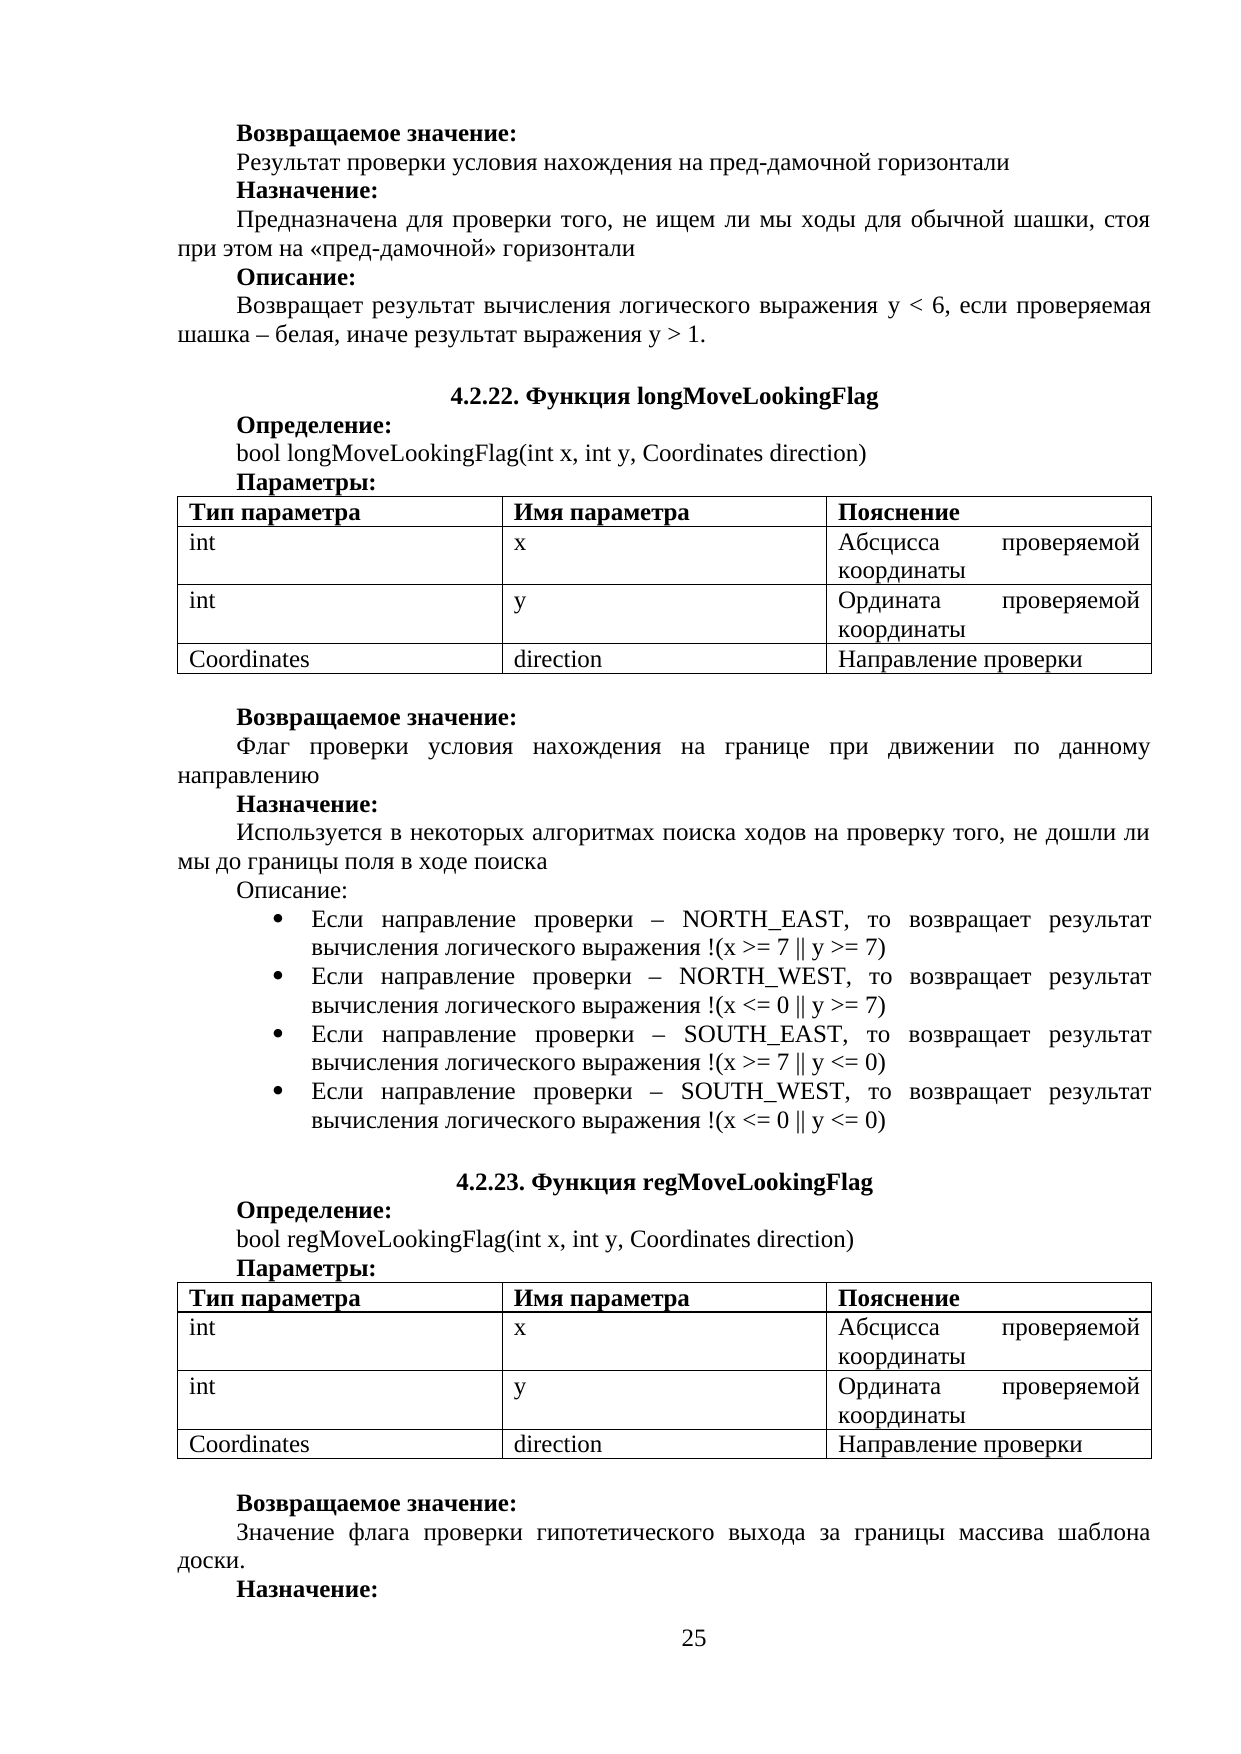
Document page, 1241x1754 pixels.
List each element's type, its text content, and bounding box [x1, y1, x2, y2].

table_cell x [503, 1313, 826, 1370]
table_cell direction [503, 1430, 826, 1458]
subtitle Функция regMoveLookingFlag [177, 1167, 1152, 1195]
text Возвращает результат вычисления логического выражения y < 6, если проверяемая шашка – белая, иначе результат выражения y > 1. [177, 291, 1152, 348]
subtitle Функция longMoveLookingFlag [177, 381, 1152, 410]
text Назначение: [177, 176, 1152, 204]
table_header Тип параметра [178, 1283, 502, 1311]
text Предназначена для проверки того, не ищем ли мы ходы для обычной шашки, стоя при этом на «пред-дамочной» горизонтали [177, 204, 1152, 262]
table_cell Coordinates [178, 644, 502, 673]
table_cell y [503, 585, 826, 643]
text Параметры: [177, 467, 1152, 496]
list Если направление проверки – SOUTH_WEST, то возвращает результат вычисления логического выражения !(x <= 0 || y <= 0) [274, 1076, 1152, 1134]
text Определение: [177, 410, 1152, 438]
table_header Пояснение [827, 497, 1151, 526]
table_cell int [178, 527, 502, 584]
table_cell x [503, 527, 826, 584]
text Определение: [177, 1195, 1152, 1224]
table_cell Направление проверки [827, 1430, 1151, 1458]
table_cell direction [503, 644, 826, 673]
table_header Тип параметра [178, 497, 502, 526]
table_cell Ордината проверяемой координаты [827, 1371, 1151, 1428]
text bool regMoveLookingFlag(int x, int y, Coordinates direction) [177, 1224, 1152, 1253]
table_cell Coordinates [178, 1430, 502, 1458]
table_header Пояснение [827, 1283, 1151, 1311]
text Флаг проверки условия нахождения на границе при движении по данному направлению [177, 731, 1152, 789]
text bool longMoveLookingFlag(int x, int y, Coordinates direction) [177, 438, 1152, 467]
table_header Имя параметра [503, 497, 826, 526]
text Описание: [177, 875, 1152, 904]
text Параметры: [177, 1253, 1152, 1282]
text Результат проверки условия нахождения на пред-дамочной горизонтали [177, 147, 1152, 176]
text Значение флага проверки гипотетического выхода за границы массива шаблона доски. [177, 1517, 1152, 1574]
table_cell Направление проверки [827, 644, 1151, 673]
table_cell int [178, 1371, 502, 1428]
table_cell Абсцисса проверяемой координаты [827, 527, 1151, 584]
table_cell Ордината проверяемой координаты [827, 585, 1151, 643]
list Если направление проверки – NORTH_WEST, то возвращает результат вычисления логического выражения !(x <= 0 || y >= 7) [274, 961, 1152, 1019]
text Возвращаемое значение: [177, 1488, 1152, 1517]
text Назначение: [177, 1574, 1152, 1603]
table_cell y [503, 1371, 826, 1428]
text Используется в некоторых алгоритмах поиска ходов на проверку того, не дошли ли мы до границы поля в ходе поиска [177, 817, 1152, 875]
text Возвращаемое значение: [177, 118, 1152, 147]
table_cell int [178, 1313, 502, 1370]
table_cell Абсцисса проверяемой координаты [827, 1313, 1151, 1370]
text Описание: [177, 262, 1152, 291]
text Возвращаемое значение: [177, 702, 1152, 731]
text Назначение: [177, 789, 1152, 817]
table_header Имя параметра [503, 1283, 826, 1311]
list Если направление проверки – NORTH_EAST, то возвращает результат вычисления логического выражения !(x >= 7 || y >= 7) [274, 904, 1152, 961]
table_cell int [178, 585, 502, 643]
list Если направление проверки – SOUTH_EAST, то возвращает результат вычисления логического выражения !(x >= 7 || y <= 0) [274, 1019, 1152, 1076]
